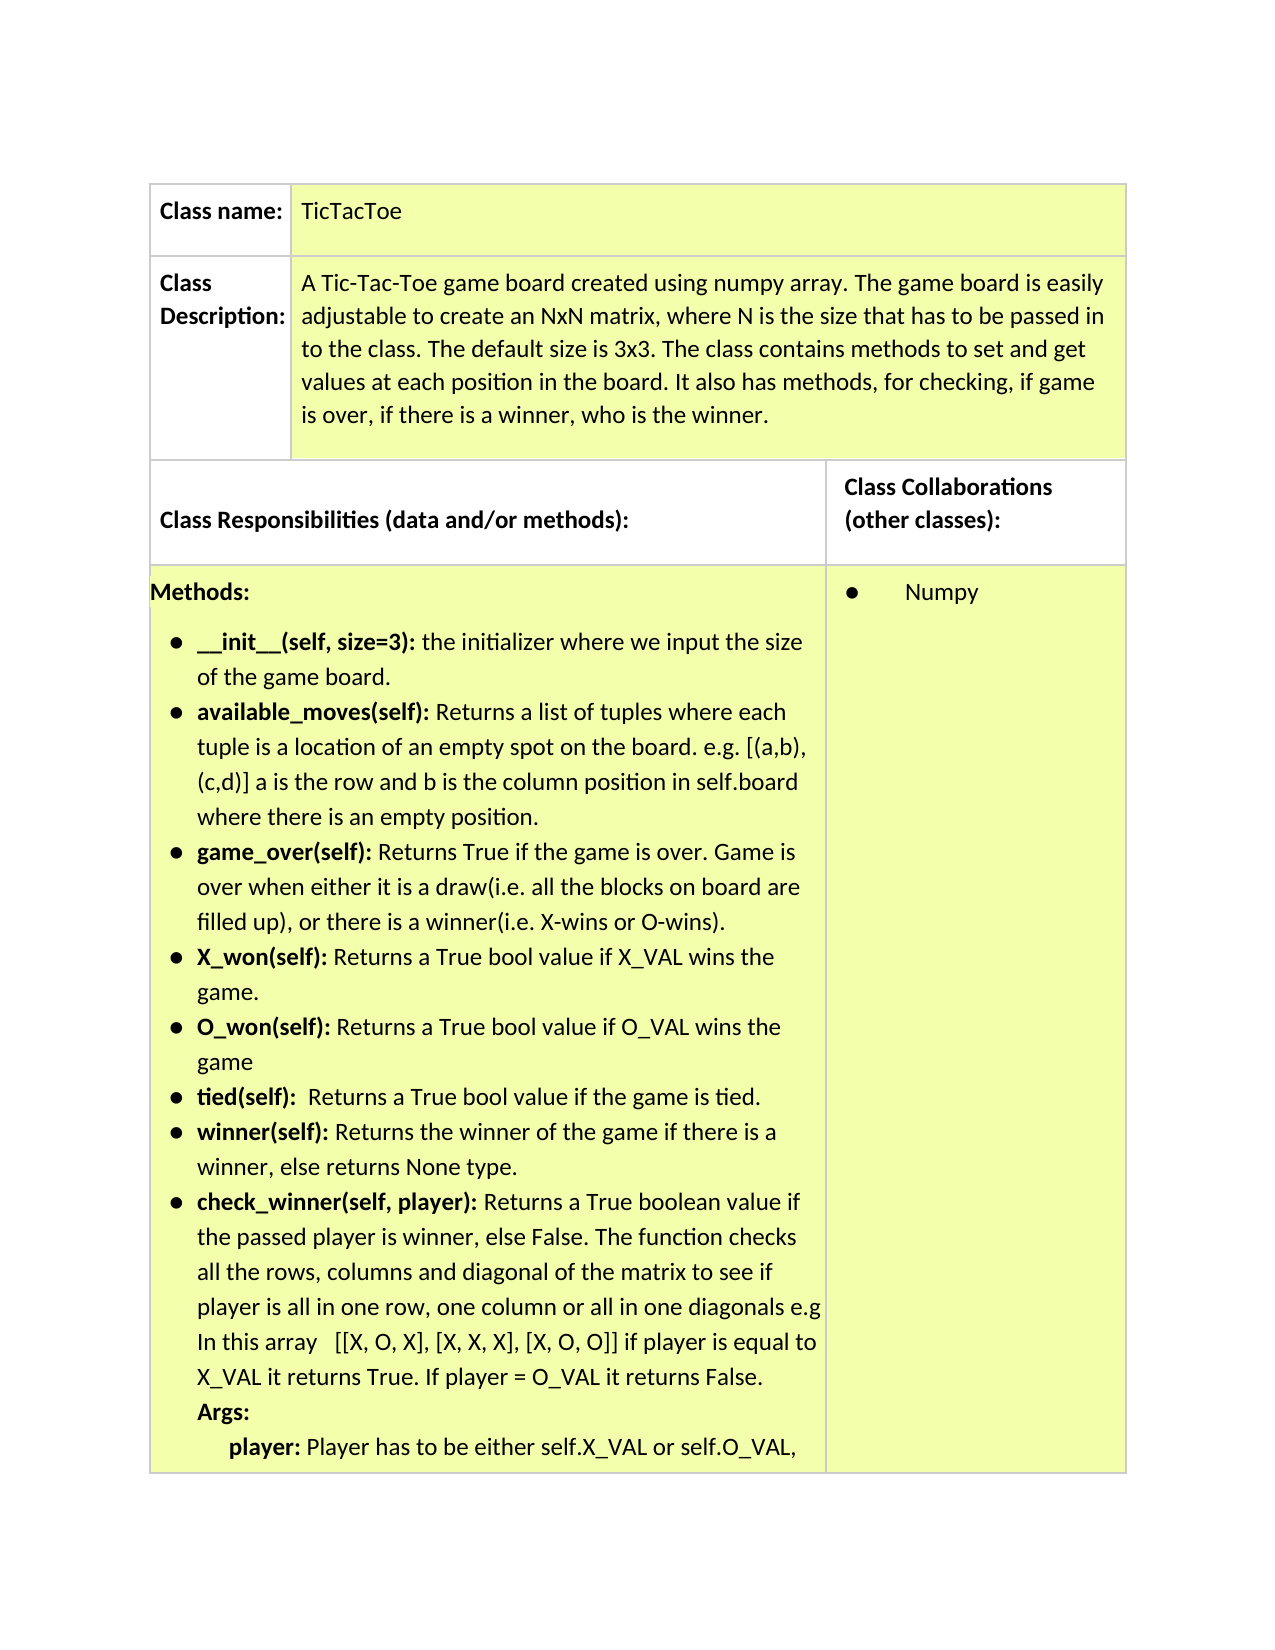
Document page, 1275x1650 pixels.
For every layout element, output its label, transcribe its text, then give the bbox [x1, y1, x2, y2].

table_header TicTacToe [292, 185, 1125, 255]
table_cell Class Description: [151, 257, 290, 458]
table_cell Class Collaborations (other classes): [827, 461, 1125, 564]
table_cell ● Numpy [827, 566, 1125, 1472]
table_header Class name: [151, 185, 290, 255]
table_cell Class Responsibilities (data and/or methods): [151, 461, 825, 564]
table_cell A Tic-Tac-Toe game board created using numpy array. The game board is easily adjustable to create an NxN matrix, where N is the size that has to be passed in to the class. The default size is 3x3. The class contains methods to set and get values at each position in the board. It also has methods, for checking, if game is over, if there is a winner, who is the winner. [292, 257, 1125, 458]
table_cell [151, 566, 825, 1472]
